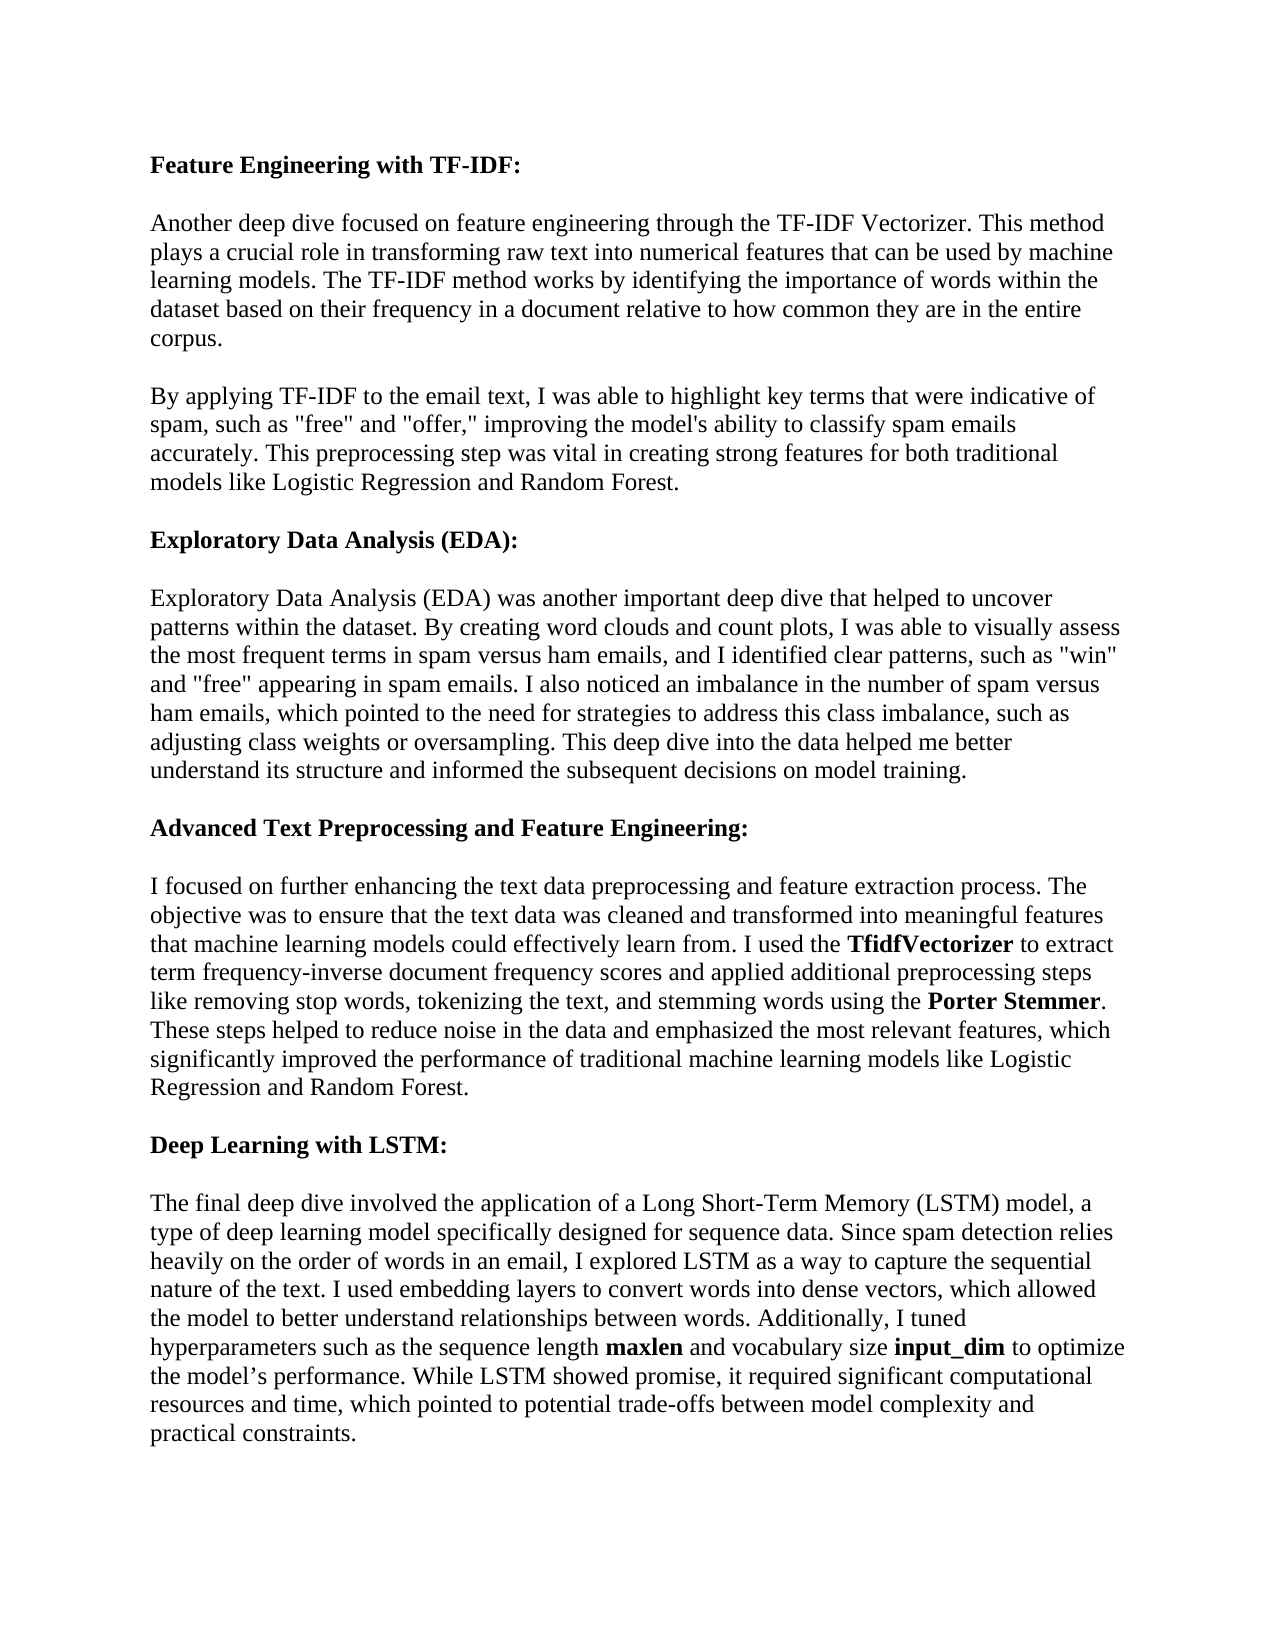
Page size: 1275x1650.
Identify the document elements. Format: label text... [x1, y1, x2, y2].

text Exploratory Data Analysis (EDA): [150, 525, 1125, 554]
text I focused on further enhancing the text data preprocessing and feature extraction process. The objective was to ensure that the text data was cleaned and transformed into meaningful features that machine learning models could effectively learn from. I used the TfidfVectorizer to extract term frequency-inverse document frequency scores and applied additional preprocessing steps like removing stop words, tokenizing the text, and stemming words using the Porter Stemmer. These steps helped to reduce noise in the data and emphasized the most relevant features, which significantly improved the performance of traditional machine learning models like Logistic Regression and Random Forest. [150, 871, 1125, 1101]
text Another deep dive focused on feature engineering through the TF-IDF Vectorizer. This method plays a crucial role in transforming raw text into numerical features that can be used by machine learning models. The TF-IDF method works by identifying the importance of words within the dataset based on their frequency in a document relative to how common they are in the entire corpus. [150, 208, 1125, 352]
text The final deep dive involved the application of a Long Short-Term Memory (LSTM) model, a type of deep learning model specifically designed for sequence data. Since spam detection relies heavily on the order of words in an email, I explored LSTM as a way to capture the sequential nature of the text. I used embedding layers to convert words into dense vectors, which allowed the model to better understand relationships between words. Additionally, I tuned hyperparameters such as the sequence length maxlen and vocabulary size input_dim to optimize the model’s performance. While LSTM showed promise, it required significant computational resources and time, which pointed to potential trade-offs between model complexity and practical constraints. [150, 1188, 1125, 1447]
text Exploratory Data Analysis (EDA) was another important deep dive that helped to uncover patterns within the dataset. By creating word clouds and count plots, I was able to visually assess the most frequent terms in spam versus ham emails, and I identified clear patterns, such as "win" and "free" appearing in spam emails. I also noticed an imbalance in the number of spam versus ham emails, which pointed to the need for strategies to address this class imbalance, such as adjusting class weights or oversampling. This deep dive into the data helped me better understand its structure and informed the subsequent decisions on model training. [150, 583, 1125, 784]
text By applying TF-IDF to the email text, I was able to highlight key terms that were indicative of spam, such as "free" and "offer," improving the model's ability to classify spam emails accurately. This preprocessing step was vital in creating strong features for both traditional models like Logistic Regression and Random Forest. [150, 381, 1125, 496]
text Deep Learning with LSTM: [150, 1130, 1125, 1159]
text Advanced Text Preprocessing and Feature Engineering: [150, 813, 1125, 842]
text Feature Engineering with TF-IDF: [150, 150, 1125, 179]
